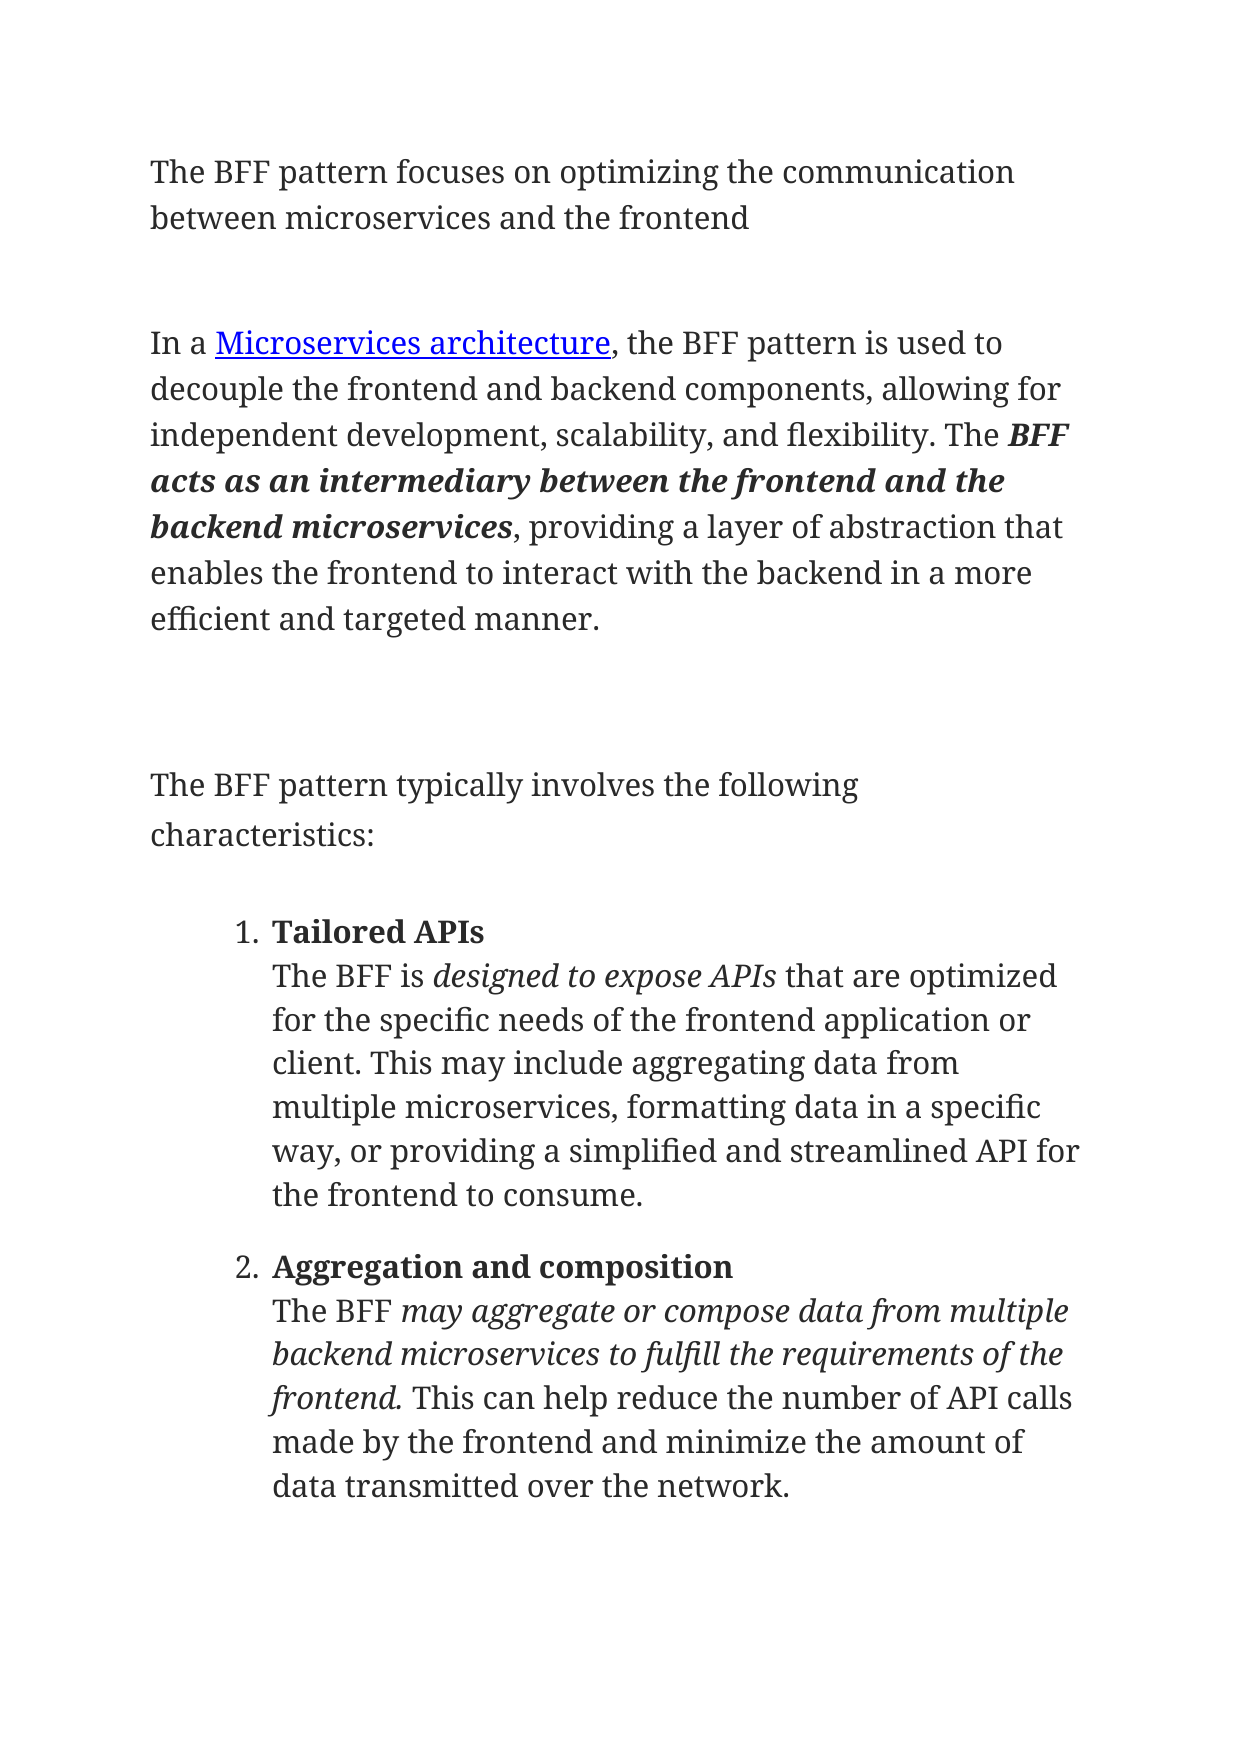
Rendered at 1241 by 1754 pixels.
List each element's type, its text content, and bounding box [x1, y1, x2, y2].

list Tailored APIs The BFF is designed to expose APIs that are optimized for the specific needs of the frontend application or client. This may include aggregating data from multiple microservices, formatting data in a specific way, or providing a simplified and streamlined API for the frontend to consume. [234, 909, 1090, 1215]
text The BFF pattern typically involves the following characteristics: [150, 755, 1090, 855]
text The BFF pattern focuses on optimizing the communication between microservices and the frontend [150, 150, 1090, 238]
list Aggregation and composition The BFF may aggregate or compose data from multiple backend microservices to fulfill the requirements of the frontend. This can help reduce the number of API calls made by the frontend and minimize the amount of data transmitted over the network. [234, 1244, 1090, 1506]
text In a Microservices architecture, the BFF pattern is used to decouple the frontend and backend components, allowing for independent development, scalability, and flexibility. The BFF acts as an intermediary between the frontend and the backend microservices, providing a layer of abstraction that enables the frontend to interact with the backend in a more efficient and targeted manner. [150, 321, 1090, 639]
